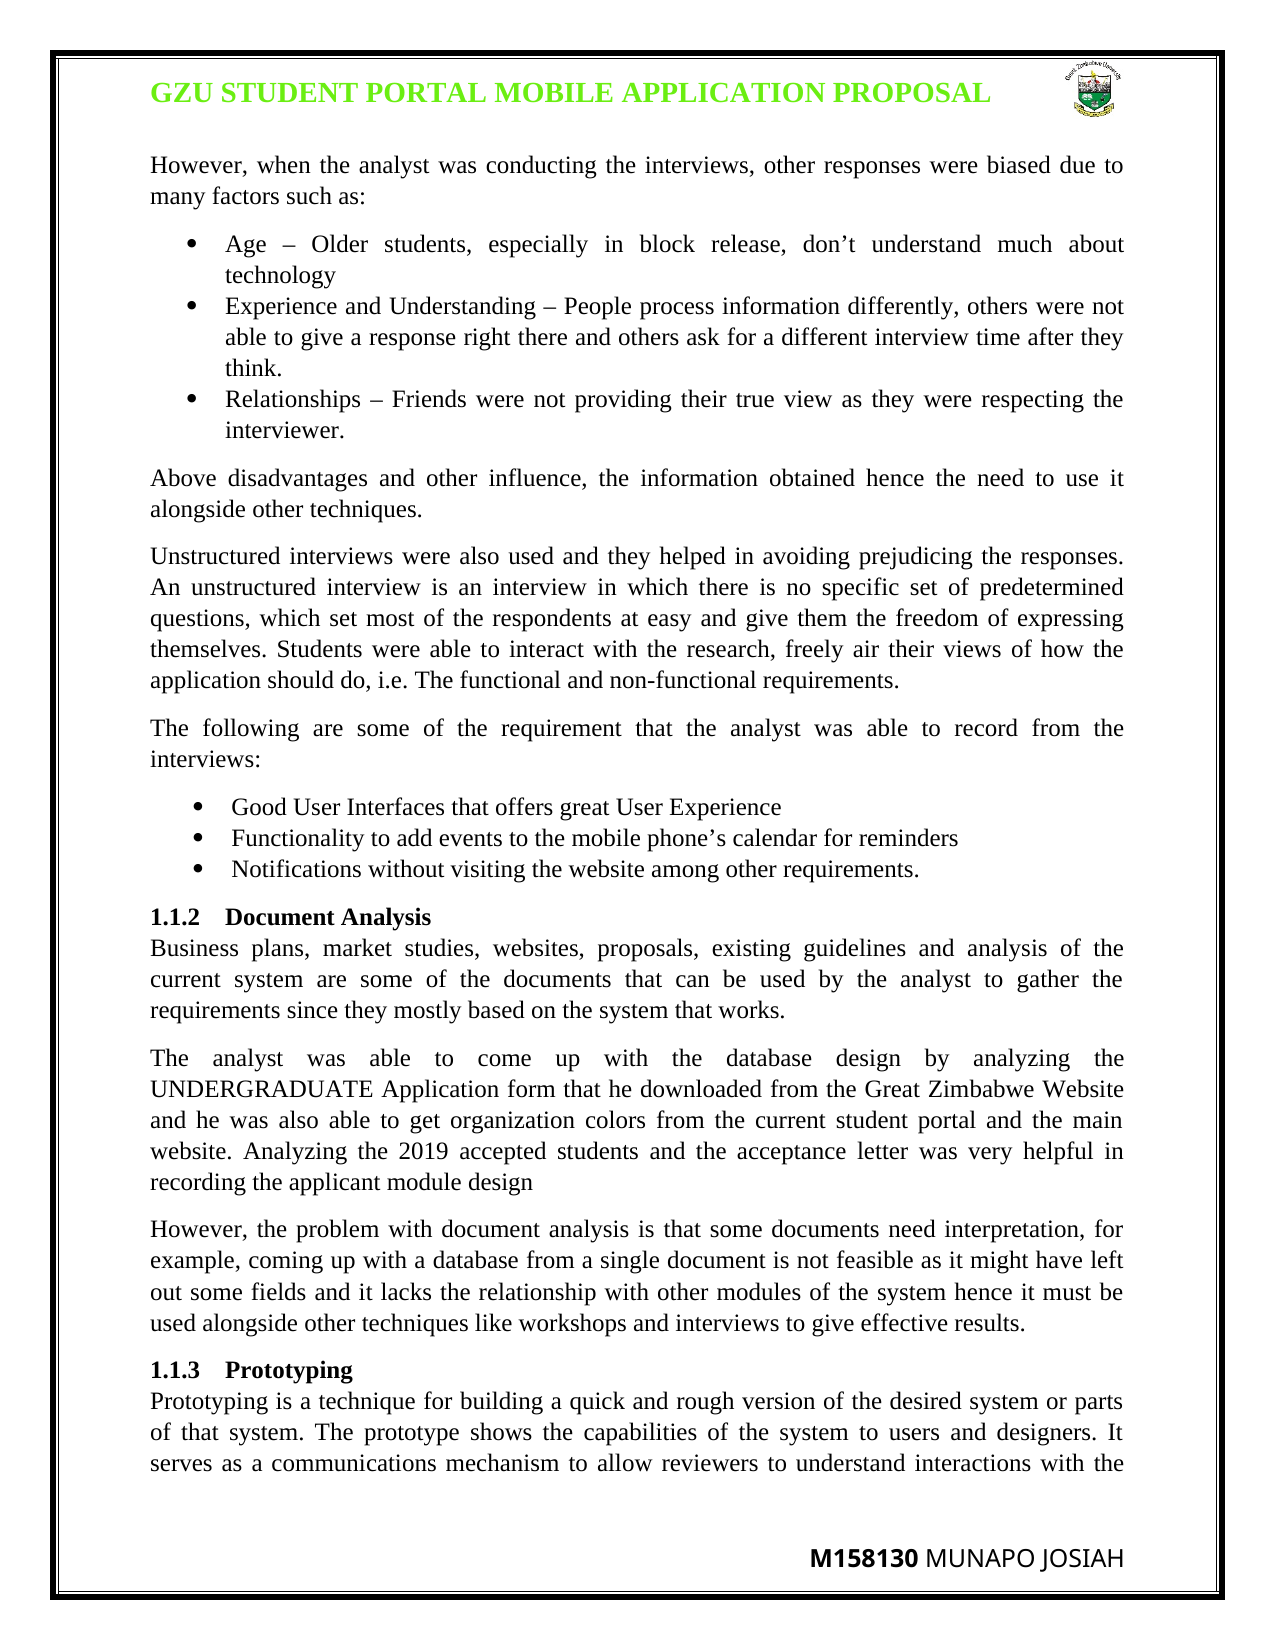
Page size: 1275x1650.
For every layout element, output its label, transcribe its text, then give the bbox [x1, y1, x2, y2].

text However, the problem with document analysis is that some documents need interpretation, for example, coming up with a database from a single document is not feasible as it might have left out some fields and it lacks the relationship with other modules of the system hence it must be used alongside other techniques like workshops and interviews to give effective results. [150, 1214, 1125, 1336]
list Experience and Understanding – People process information differently, others were not able to give a response right there and others ask for a different interview time after they think. [187, 291, 1125, 382]
text The analyst was able to come up with the database design by analyzing the UNDERGRADUATE Application form that he downloaded from the Great Zimbabwe Website and he was also able to get organization colors from the current student portal and the main website. Analyzing the 2019 accepted students and the acceptance letter was very helpful in recording the applicant module design [150, 1043, 1125, 1196]
list Good User Interfaces that offers great User Experience [194, 792, 1125, 821]
list Age – Older students, especially in block release, don’t understand much about technology [187, 229, 1125, 288]
text Unstructured interviews were also used and they helped in avoiding prejudicing the responses. An unstructured interview is an interview in which there is no specific set of predetermined questions, which set most of the respondents at easy and give them the freedom of expressing themselves. Students were able to interact with the research, freely air their views of how the application should do, i.e. The functional and non-functional requirements. [150, 541, 1125, 694]
text Above disadvantages and other influence, the information obtained hence the need to use it alongside other techniques. [150, 463, 1125, 522]
text The following are some of the requirement that the analyst was able to record from the interviews: [150, 713, 1125, 773]
list Functionality to add events to the mobile phone’s calendar for reminders [194, 823, 1125, 852]
picture [1062, 59, 1124, 119]
text Business plans, market studies, websites, proposals, existing guidelines and analysis of the current system are some of the documents that can be used by the analyst to gather the requirements since they mostly based on the system that works. [150, 933, 1125, 1024]
subtitle Document Analysis [150, 902, 1125, 931]
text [150, 1386, 1125, 1477]
list Relationships – Friends were not providing their true view as they were respecting the interviewer. [187, 384, 1125, 444]
subtitle Prototyping [150, 1355, 1125, 1384]
list Notifications without visiting the website among other requirements. [194, 854, 1125, 883]
text However, when the analyst was conducting the interviews, other responses were biased due to many factors such as: [150, 150, 1125, 210]
